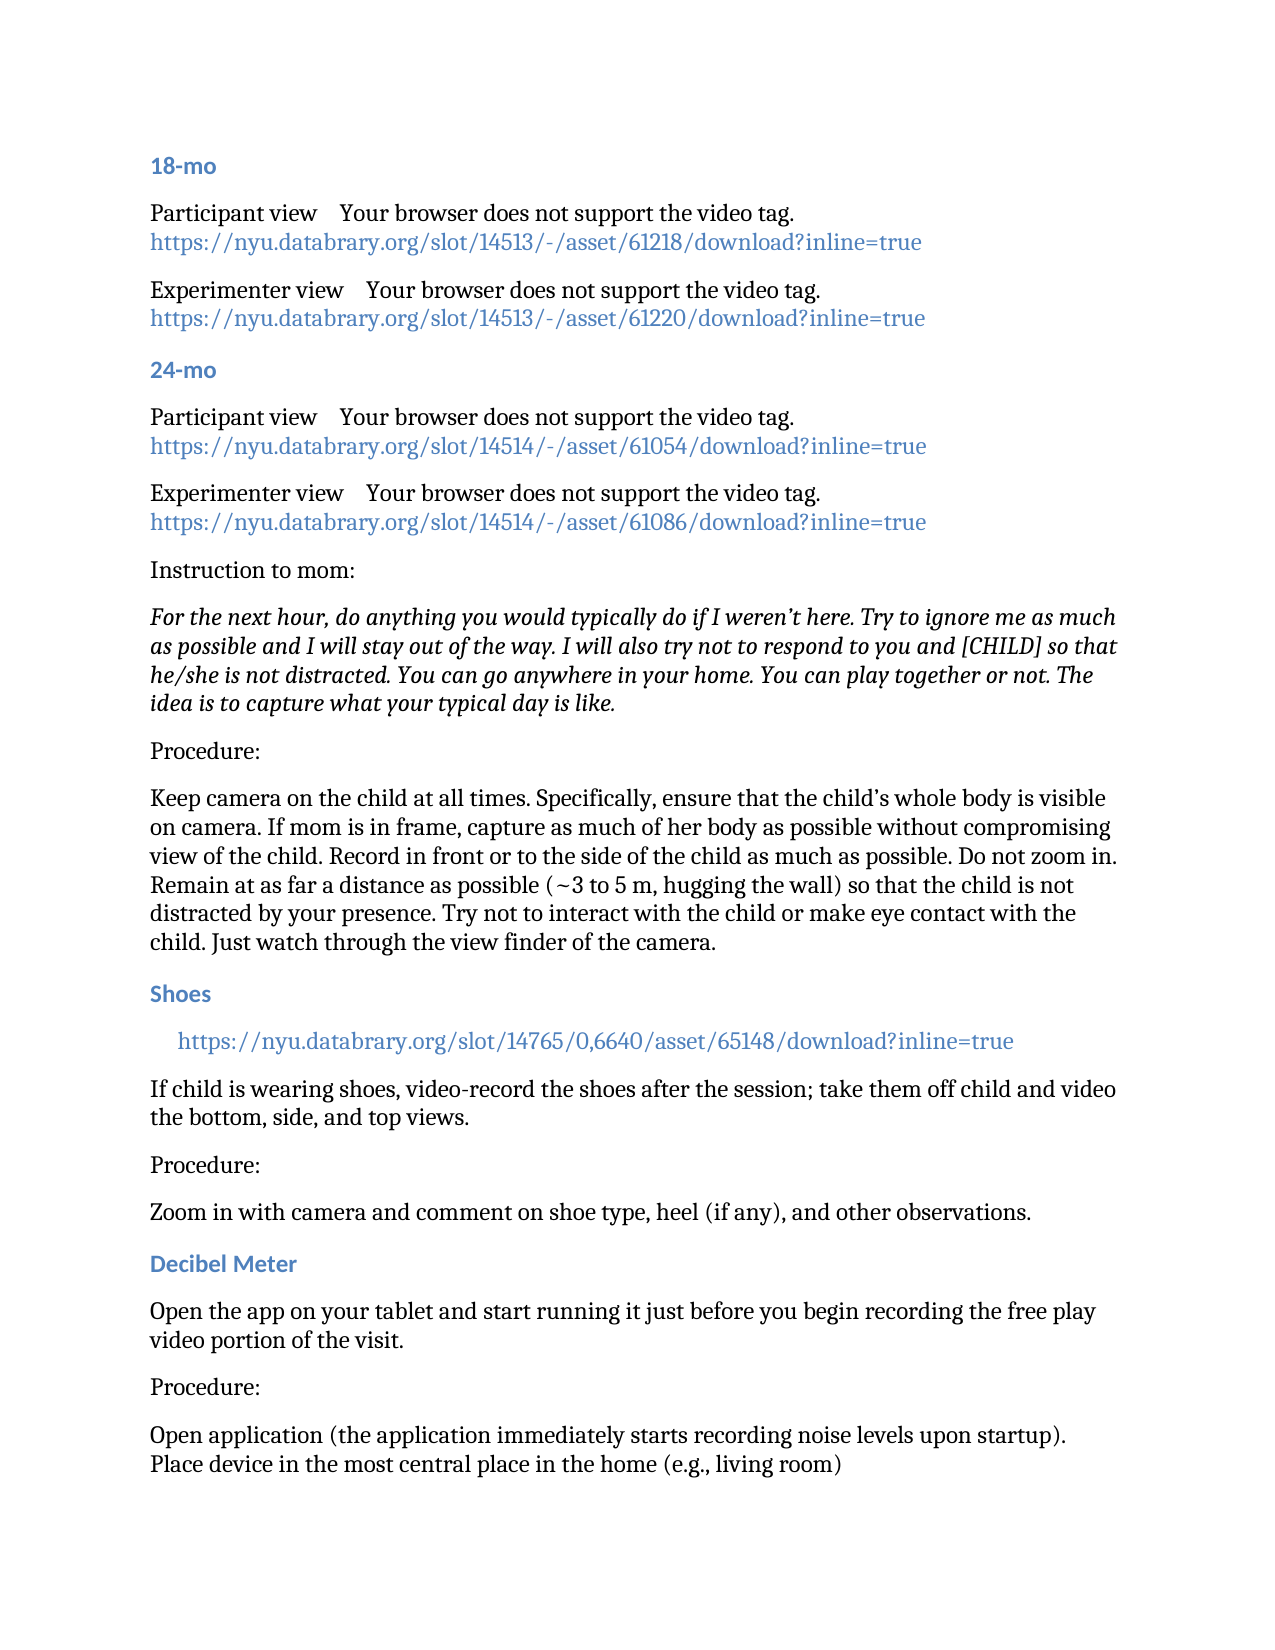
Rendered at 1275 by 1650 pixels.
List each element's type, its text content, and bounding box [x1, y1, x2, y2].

text For the next hour, do anything you would typically do if I weren’t here. Try to ignore me as much as possible and I will stay out of the way. I will also try not to respond to you and [CHILD] so that he/she is not distracted. You can go anywhere in your home. You can play together or not. The idea is to capture what your typical day is like. [150, 603, 1125, 718]
text Open application (the application immediately starts recording noise levels upon startup). Place device in the most central place in the home (e.g., living room) [150, 1421, 1125, 1478]
text Procedure: [150, 737, 1125, 766]
subtitle Shoes [150, 978, 1125, 1008]
text Participant view Your browser does not support the video tag. https://nyu.databrary.org/slot/14513/-/asset/61218/download?inline=true [150, 199, 1125, 257]
subtitle Decibel Meter [150, 1248, 1125, 1278]
text Procedure: [150, 1373, 1125, 1402]
text Experimenter view Your browser does not support the video tag. https://nyu.databrary.org/slot/14514/-/asset/61086/download?inline=true [150, 479, 1125, 537]
text Experimenter view Your browser does not support the video tag. https://nyu.databrary.org/slot/14513/-/asset/61220/download?inline=true [150, 276, 1125, 333]
text Zoom in with camera and comment on shoe type, heel (if any), and other observations. [150, 1198, 1125, 1227]
subtitle 24-mo [150, 354, 1125, 384]
text Keep camera on the child at all times. Specifically, ensure that the child’s whole body is visible on camera. If mom is in frame, capture as much of her body as possible without compromising view of the child. Record in front or to the side of the child as much as possible. Do not zoom in. Remain at as far a distance as possible (~3 to 5 m, hugging the wall) so that the child is not distracted by your presence. Try not to interact with the child or make eye contact with the child. Just watch through the view finder of the camera. [150, 784, 1125, 957]
text https://nyu.databrary.org/slot/14765/0,6640/asset/65148/download?inline=true [150, 1027, 1125, 1056]
text Procedure: [150, 1151, 1125, 1179]
text If child is wearing shoes, video-record the shoes after the session; take them off child and video the bottom, side, and top views. [150, 1074, 1125, 1132]
text Instruction to mom: [150, 556, 1125, 584]
text Participant view Your browser does not support the video tag. https://nyu.databrary.org/slot/14514/-/asset/61054/download?inline=true [150, 403, 1125, 461]
subtitle 18-mo [150, 150, 1125, 181]
text Open the app on your tablet and start running it just before you begin recording the free play video portion of the visit. [150, 1297, 1125, 1354]
